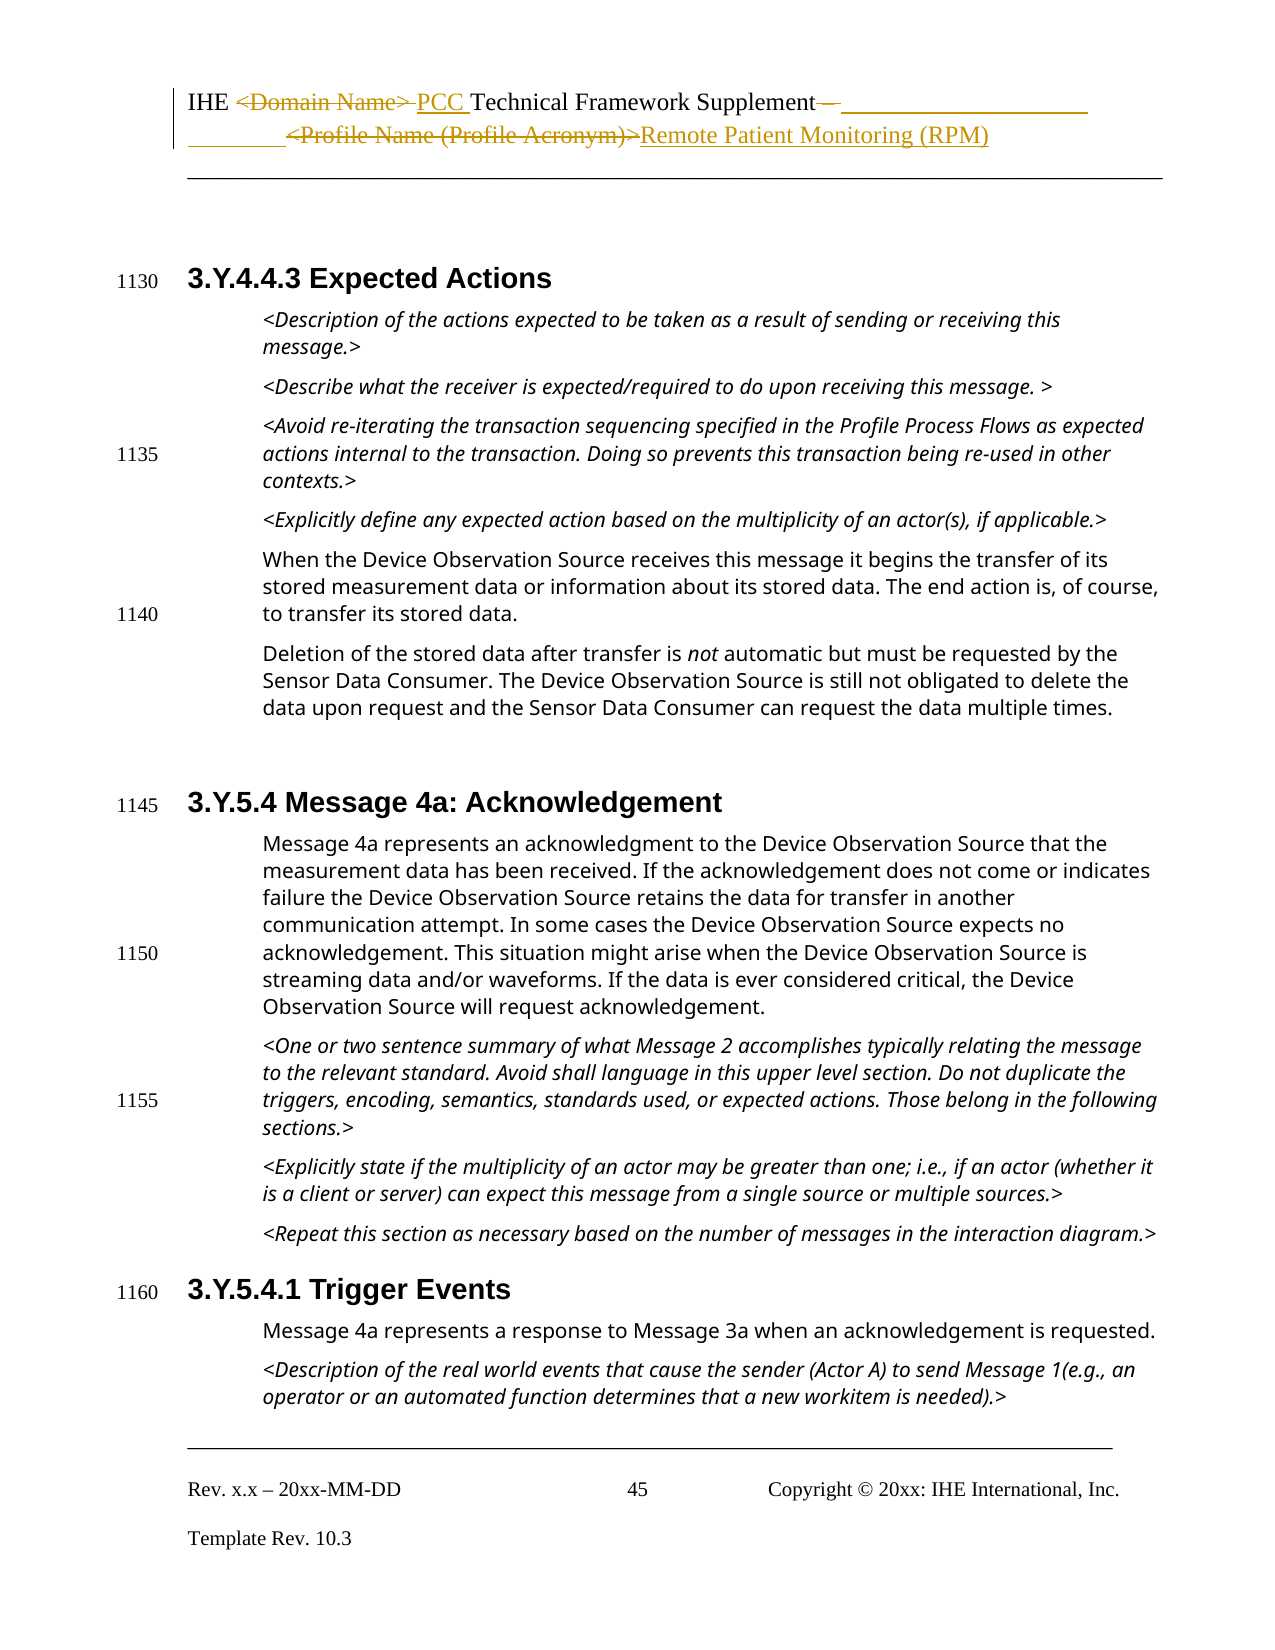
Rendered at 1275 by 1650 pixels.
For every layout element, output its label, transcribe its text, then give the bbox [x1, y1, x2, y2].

text Message 4a represents an acknowledgment to the Device Observation Source that the measurement data has been received. If the acknowledgement does not come or indicates failure the Device Observation Source retains the data for transfer in another communication attempt. In some cases the Device Observation Source expects no acknowledgement. This situation might arise when the Device Observation Source is streaming data and/or waveforms. If the data is ever considered critical, the Device Observation Source will request acknowledgement. [262, 830, 1162, 1019]
subtitle 3.Y.5.4 Message 4a: Acknowledgement [187, 785, 1162, 819]
text Message 4a represents a response to Message 3a when an acknowledgement is requested. [262, 1316, 1162, 1343]
text <Repeat this section as necessary based on the number of messages in the interaction diagram.> [262, 1219, 1162, 1247]
text <Explicitly define any expected action based on the multiplicity of an actor(s), if applicable.> [262, 506, 1162, 533]
subtitle 3.Y.5.4.1 Trigger Events [187, 1272, 1162, 1305]
text <Description of the actions expected to be taken as a result of sending or receiving this message.> [262, 306, 1162, 360]
text <Description of the real world events that cause the sender (Actor A) to send Message 1(e.g., an operator or an automated function determines that a new workitem is needed).> [262, 1356, 1162, 1410]
text <Avoid re-iterating the transaction sequencing specified in the Profile Process Flows as expected actions internal to the transaction. Doing so prevents this transaction being re-used in other contexts.> [262, 412, 1162, 493]
subtitle 3.Y.4.4.3 Expected Actions [187, 261, 1162, 295]
text <Explicitly state if the multiplicity of an actor may be greater than one; i.e., if an actor (whether it is a client or server) can expect this message from a single source or multiple sources.> [262, 1153, 1162, 1207]
text When the Device Observation Source receives this message it begins the transfer of its stored measurement data or information about its stored data. The end action is, of course, to transfer its stored data. [262, 546, 1162, 627]
text <One or two sentence summary of what Message 2 accomplishes typically relating the message to the relevant standard. Avoid shall language in this upper level section. Do not duplicate the triggers, encoding, semantics, standards used, or expected actions. Those belong in the following sections.> [262, 1032, 1162, 1140]
text <Describe what the receiver is expected/required to do upon receiving this message. > [262, 373, 1162, 400]
text Deletion of the stored data after transfer is not automatic but must be requested by the Sensor Data Consumer. The Device Observation Source is still not obligated to delete the data upon request and the Sensor Data Consumer can request the data multiple times. [262, 639, 1162, 721]
